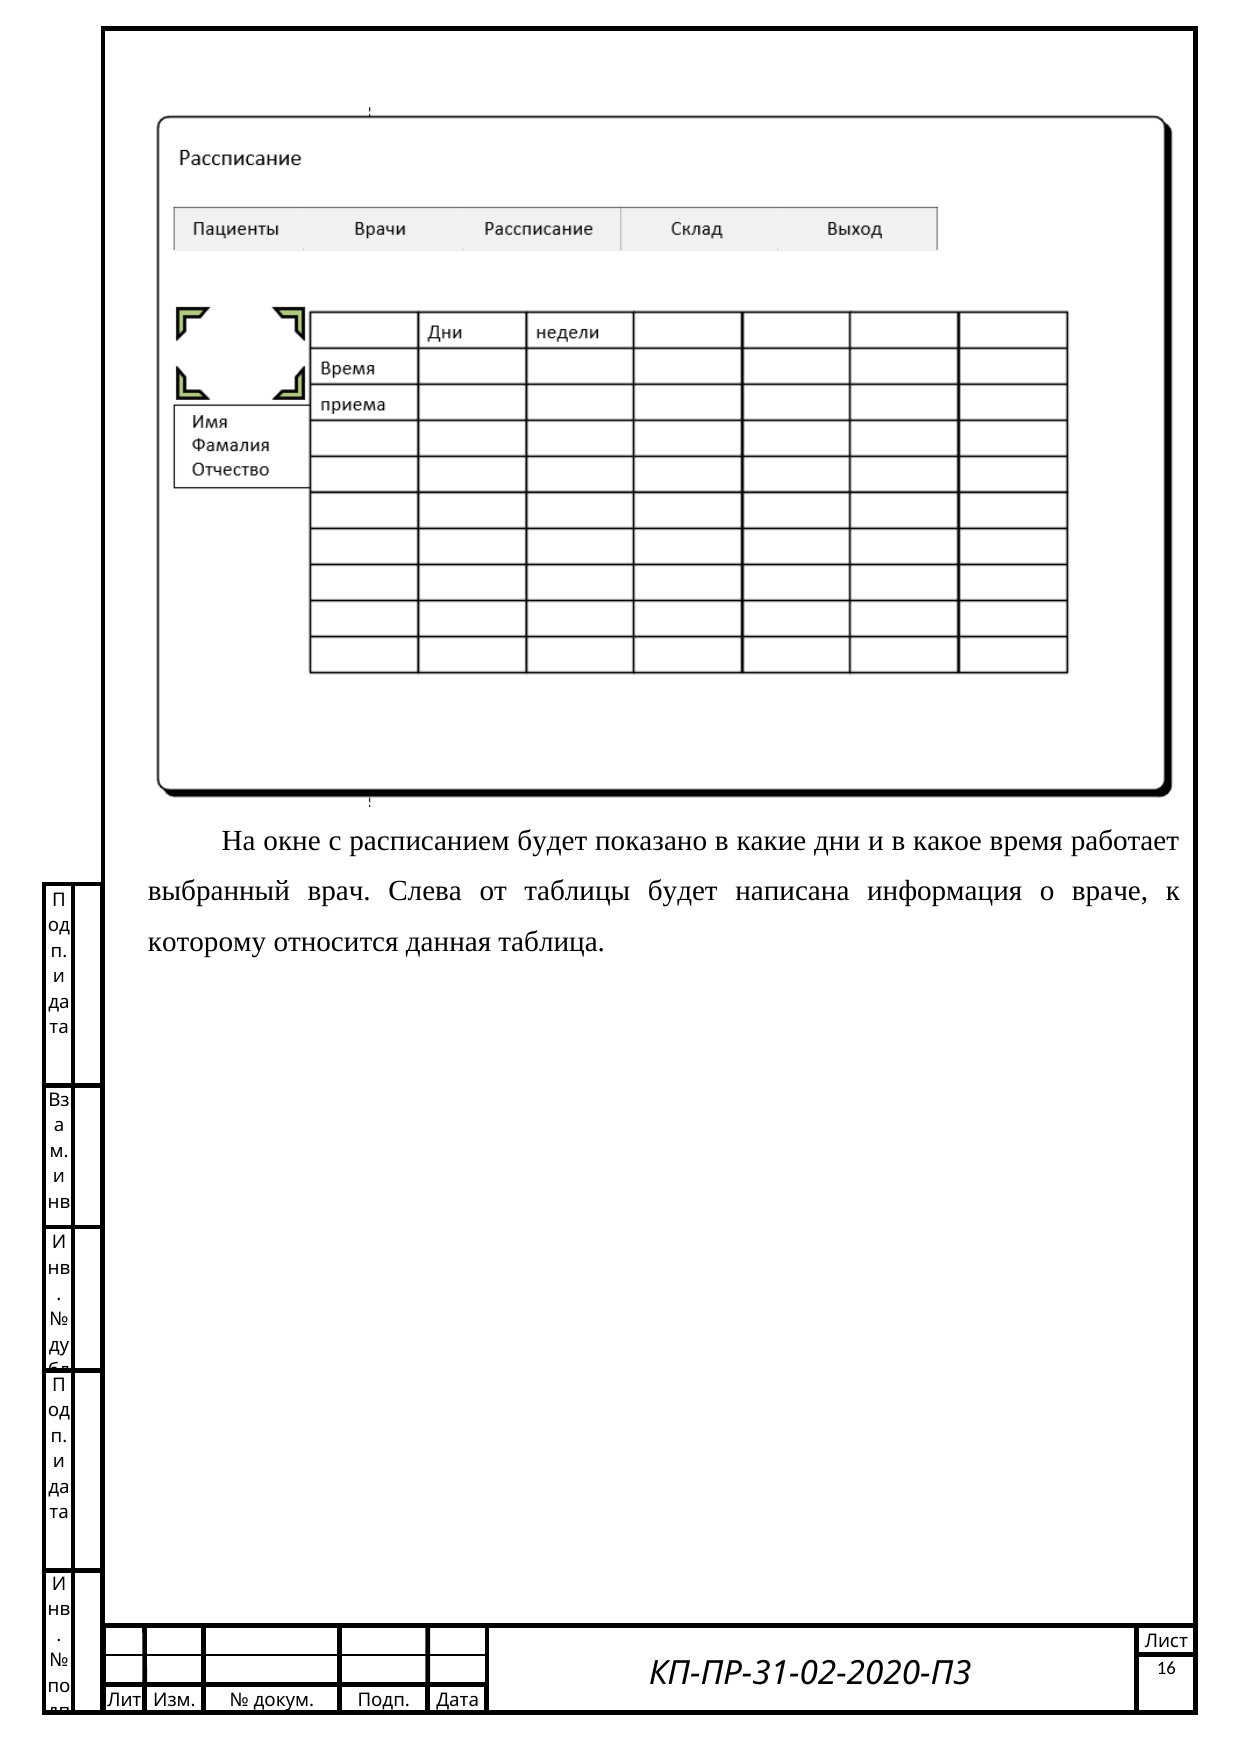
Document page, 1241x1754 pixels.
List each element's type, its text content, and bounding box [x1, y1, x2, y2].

text На окне с расписанием будет показано в какие дни и в какое время работает выбранный врач. Слева от таблицы будет написана информация о враче, к которому относится данная таблица. [148, 823, 1181, 957]
picture [147, 107, 1182, 807]
